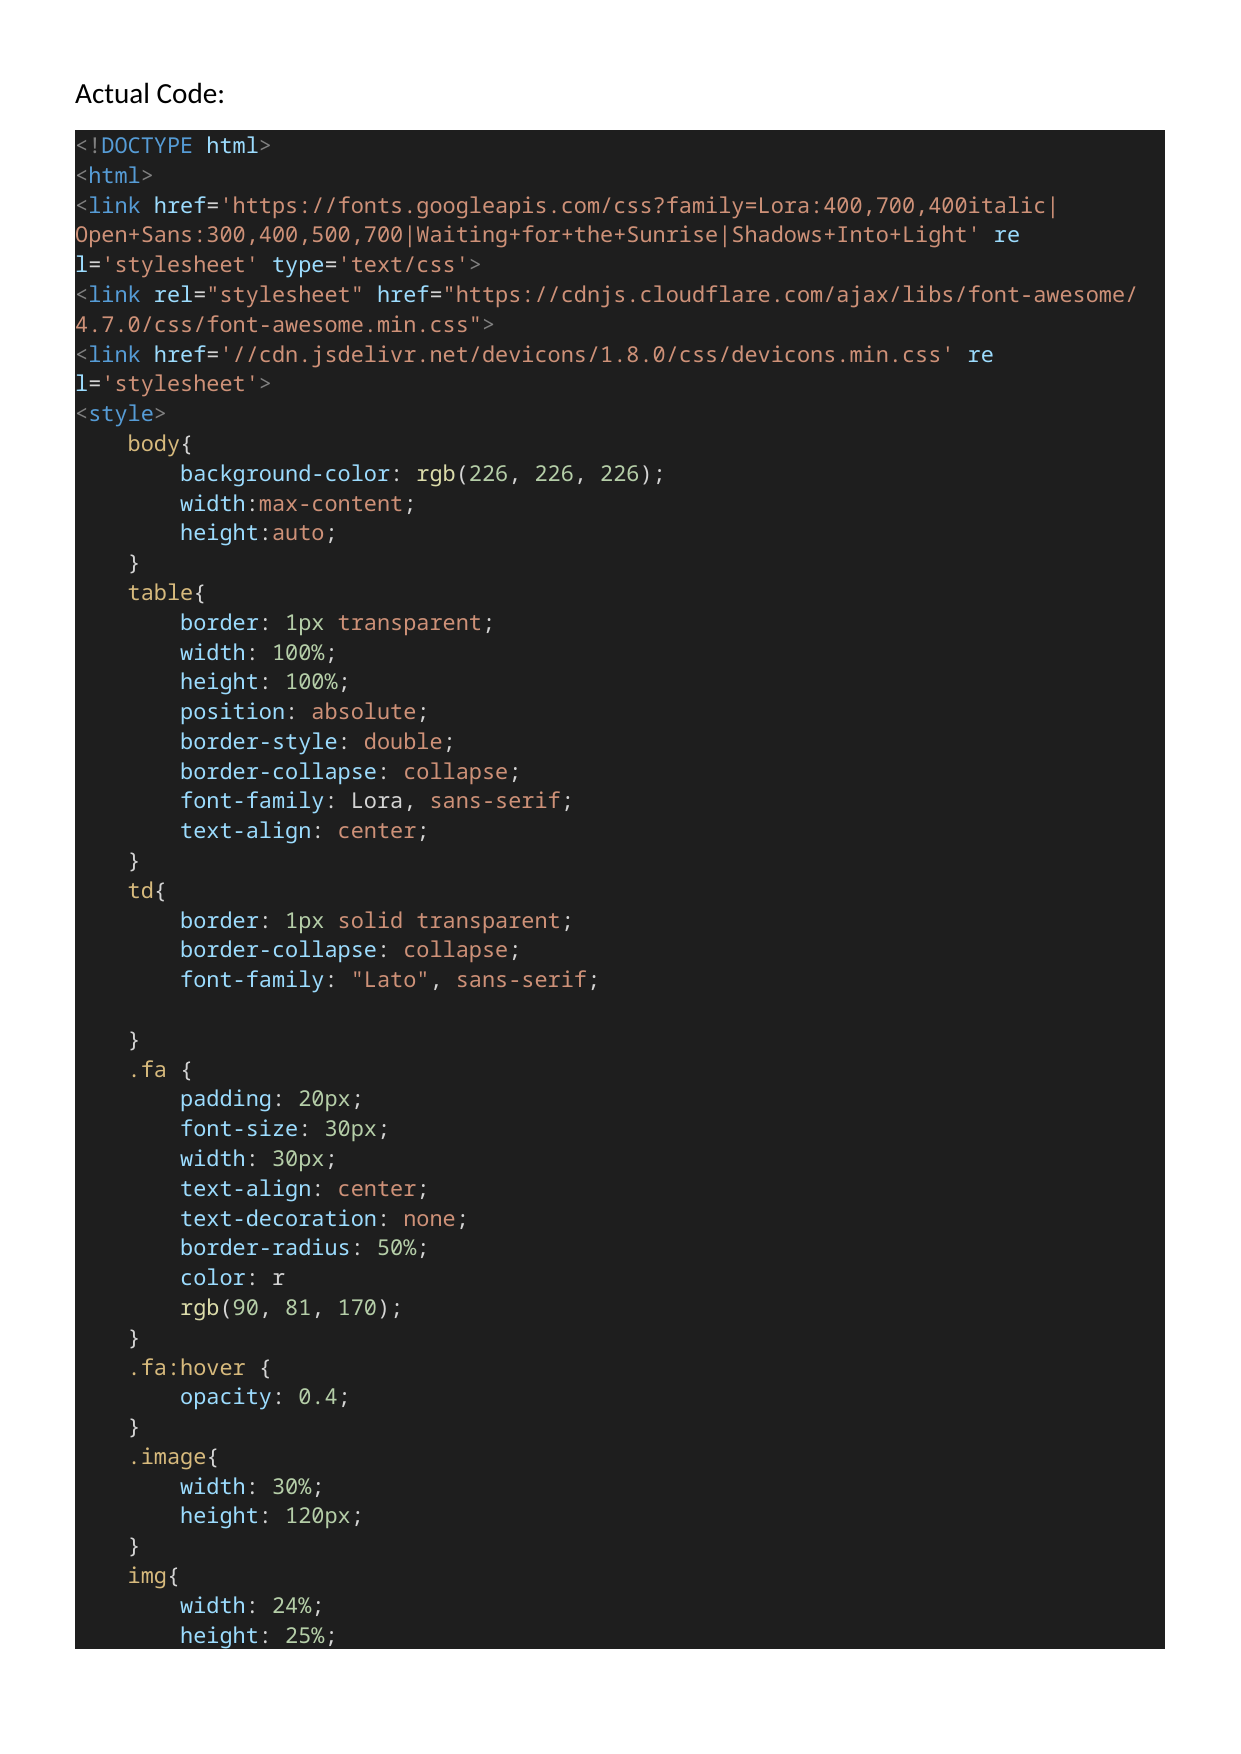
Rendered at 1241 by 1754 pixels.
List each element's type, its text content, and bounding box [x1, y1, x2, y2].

text <link href='//cdn.jsdelivr.net/devicons/1.8.0/css/devicons.min.css' rel='stylesheet'> [75, 339, 1165, 398]
text height: 120px; [75, 1501, 1165, 1530]
text width: 24%; [75, 1590, 1165, 1620]
text background-color: rgb(226, 226, 226); [75, 458, 1165, 488]
text width: 100%; [75, 637, 1165, 666]
text border-collapse: collapse; [75, 934, 1165, 964]
text } [75, 1322, 1165, 1352]
text body{ [75, 428, 1165, 458]
text height: 25%; [75, 1620, 1165, 1649]
text img{ [75, 1560, 1165, 1590]
text color: r [75, 1262, 1165, 1292]
text <link href='https://fonts.googleapis.com/css?family=Lora:400,700,400italic|Open+Sans:300,400,500,700|Waiting+for+the+Sunrise|Shadows+Into+Light' rel='stylesheet' type='text/css'> [75, 190, 1165, 279]
text border: 1px transparent; [75, 607, 1165, 637]
text opacity: 0.4; [75, 1381, 1165, 1411]
text <!DOCTYPE html> [75, 130, 1165, 160]
text border: 1px solid transparent; [75, 905, 1165, 934]
text position: absolute; [75, 696, 1165, 726]
text rgb(90, 81, 170); [75, 1292, 1165, 1322]
text width:max-content; [75, 488, 1165, 517]
text text-decoration: none; [75, 1203, 1165, 1232]
text height: 100%; [75, 666, 1165, 696]
text <link rel="stylesheet" href="https://cdnjs.cloudflare.com/ajax/libs/font-awesome/4.7.0/css/font-awesome.min.css"> [75, 279, 1165, 339]
text border-radius: 50%; [75, 1232, 1165, 1262]
text font-size: 30px; [75, 1113, 1165, 1143]
text td{ [75, 875, 1165, 905]
text width: 30px; [75, 1143, 1165, 1173]
text border-style: double; [75, 726, 1165, 756]
text height:auto; [75, 517, 1165, 547]
text font-family: "Lato", sans-serif; [75, 964, 1165, 994]
text <style> [75, 398, 1165, 428]
text .image{ [75, 1441, 1165, 1471]
text border-collapse: collapse; [75, 756, 1165, 786]
text padding: 20px; [75, 1083, 1165, 1113]
text } [75, 1024, 1165, 1054]
text Actual Code: [75, 75, 1165, 111]
text } [75, 845, 1165, 875]
text .fa { [75, 1054, 1165, 1083]
text text-align: center; [75, 1173, 1165, 1203]
text text-align: center; [75, 815, 1165, 845]
text table{ [75, 577, 1165, 607]
text } [75, 547, 1165, 577]
text font-family: Lora, sans-serif; [75, 786, 1165, 815]
text <html> [75, 160, 1165, 190]
text .fa:hover { [75, 1352, 1165, 1381]
text width: 30%; [75, 1471, 1165, 1501]
text } [75, 1530, 1165, 1560]
text } [75, 1411, 1165, 1441]
